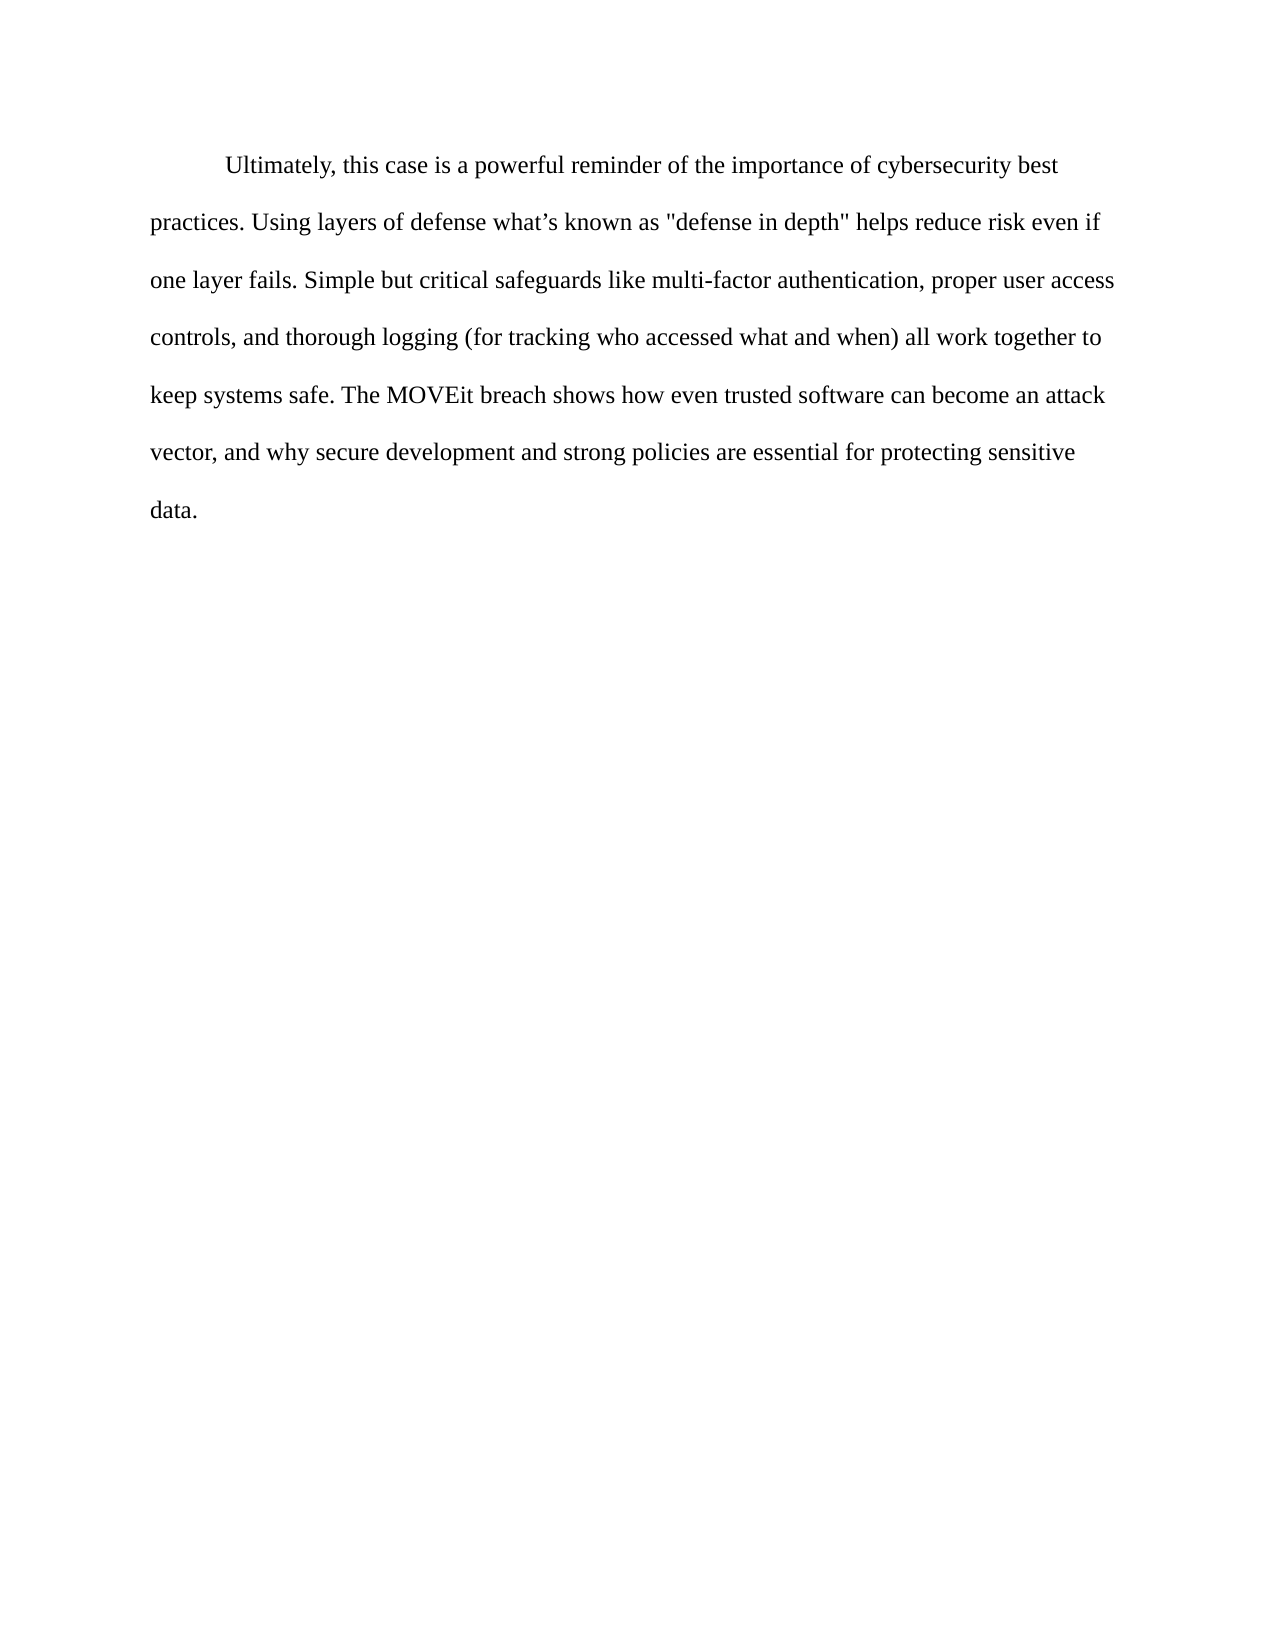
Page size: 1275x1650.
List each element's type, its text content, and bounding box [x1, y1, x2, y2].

text Ultimately, this case is a powerful reminder of the importance of cybersecurity best practices. Using layers of defense what’s known as "defense in depth" helps reduce risk even if one layer fails. Simple but critical safeguards like multi-factor authentication, proper user access controls, and thorough logging (for tracking who accessed what and when) all work together to keep systems safe. The MOVEit breach shows how even trusted software can become an attack vector, and why secure development and strong policies are essential for protecting sensitive data. [150, 150, 1125, 524]
